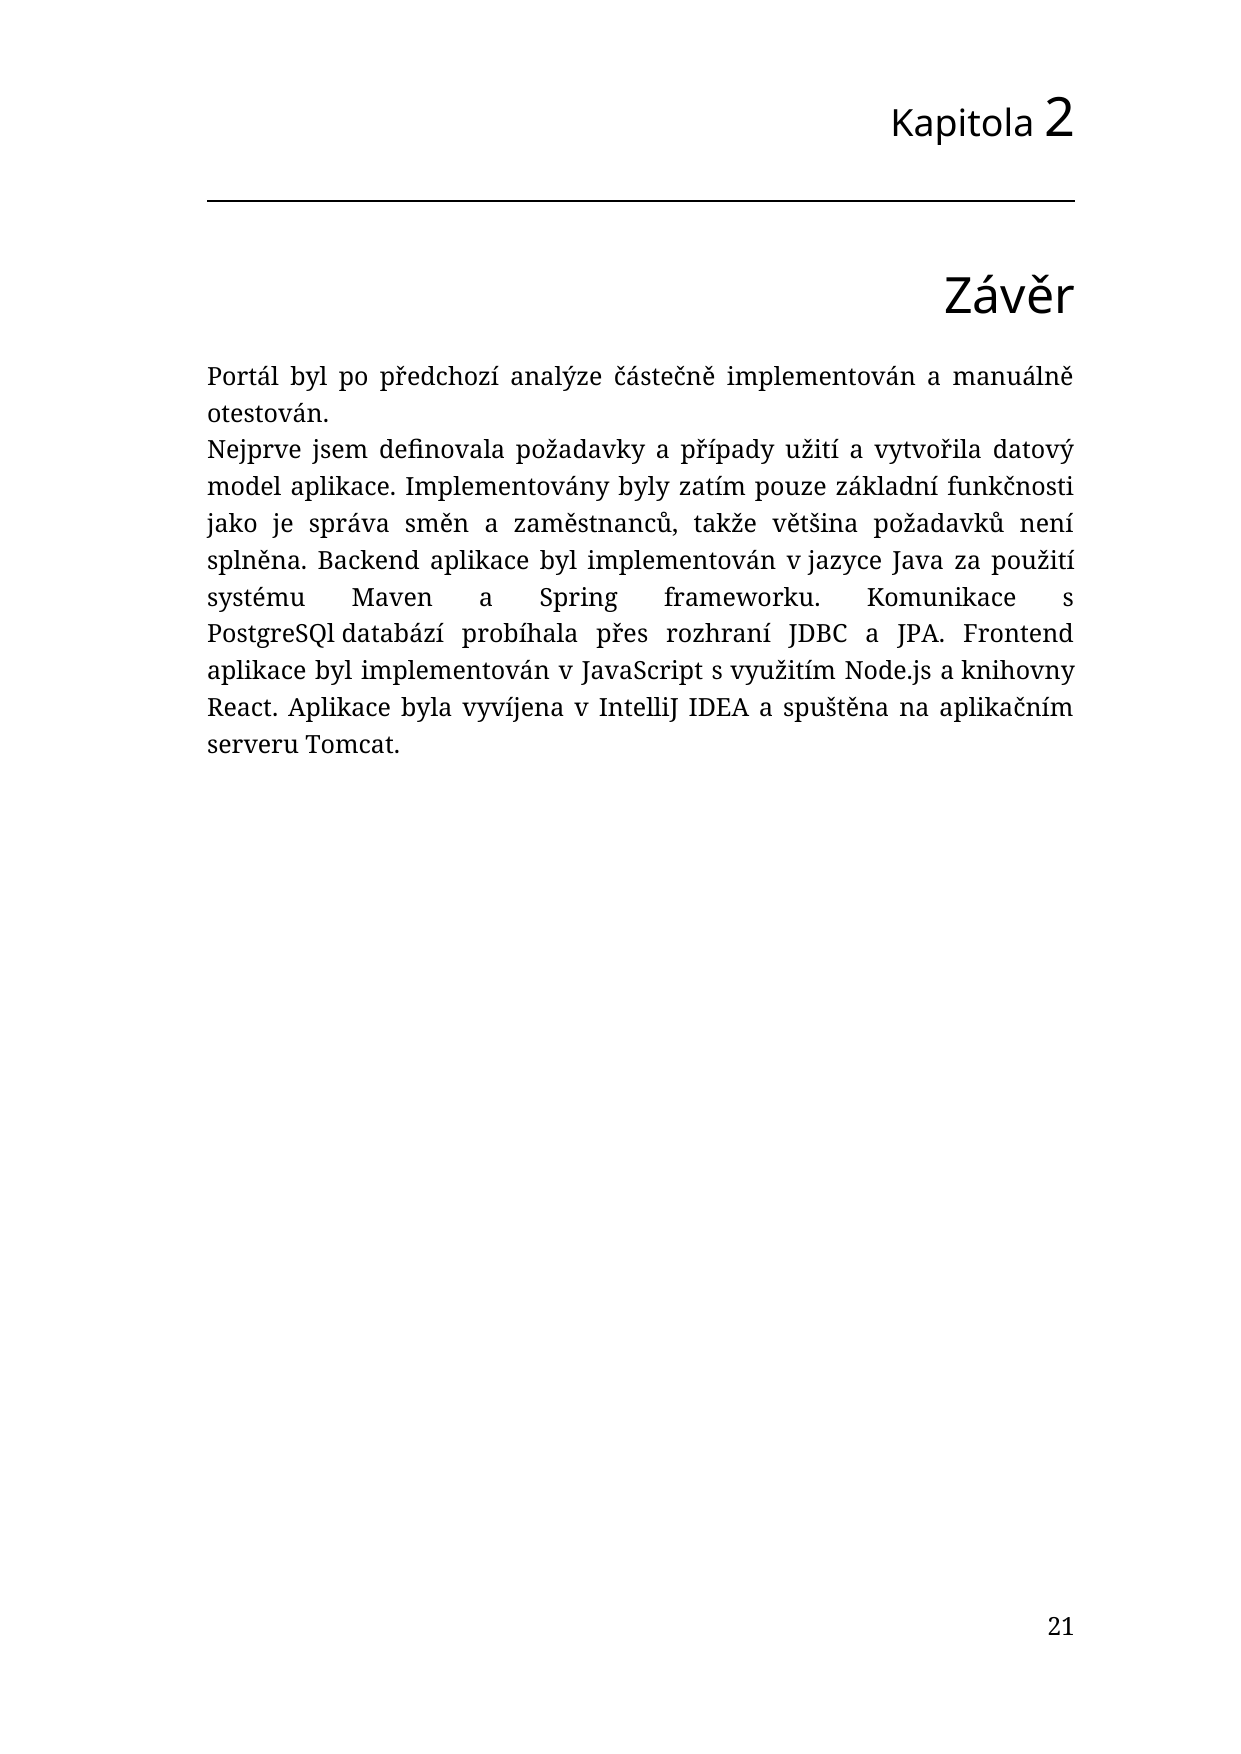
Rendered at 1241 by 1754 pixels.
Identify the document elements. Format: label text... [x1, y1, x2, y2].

subtitle Závěr [207, 260, 1075, 328]
text Portál byl po předchozí analýze částečně implementován a manuálně otestován. [207, 359, 1075, 429]
text Nejprve jsem definovala požadavky a případy užití a vytvořila datový model aplikace. Implementovány byly zatím pouze základní funkčnosti jako je správa směn a zaměstnanců, takže většina požadavků není splněna. Backend aplikace byl implementován v jazyce Java za použití systému Maven a Spring frameworku. Komunikace s PostgreSQl databází probíhala přes rozhraní JDBC a JPA. Frontend aplikace byl implementován v JavaScript s využitím Node.js a knihovny React. Aplikace byla vyvíjena v IntelliJ IDEA a spuštěna na aplikačním serveru Tomcat. [207, 432, 1075, 760]
